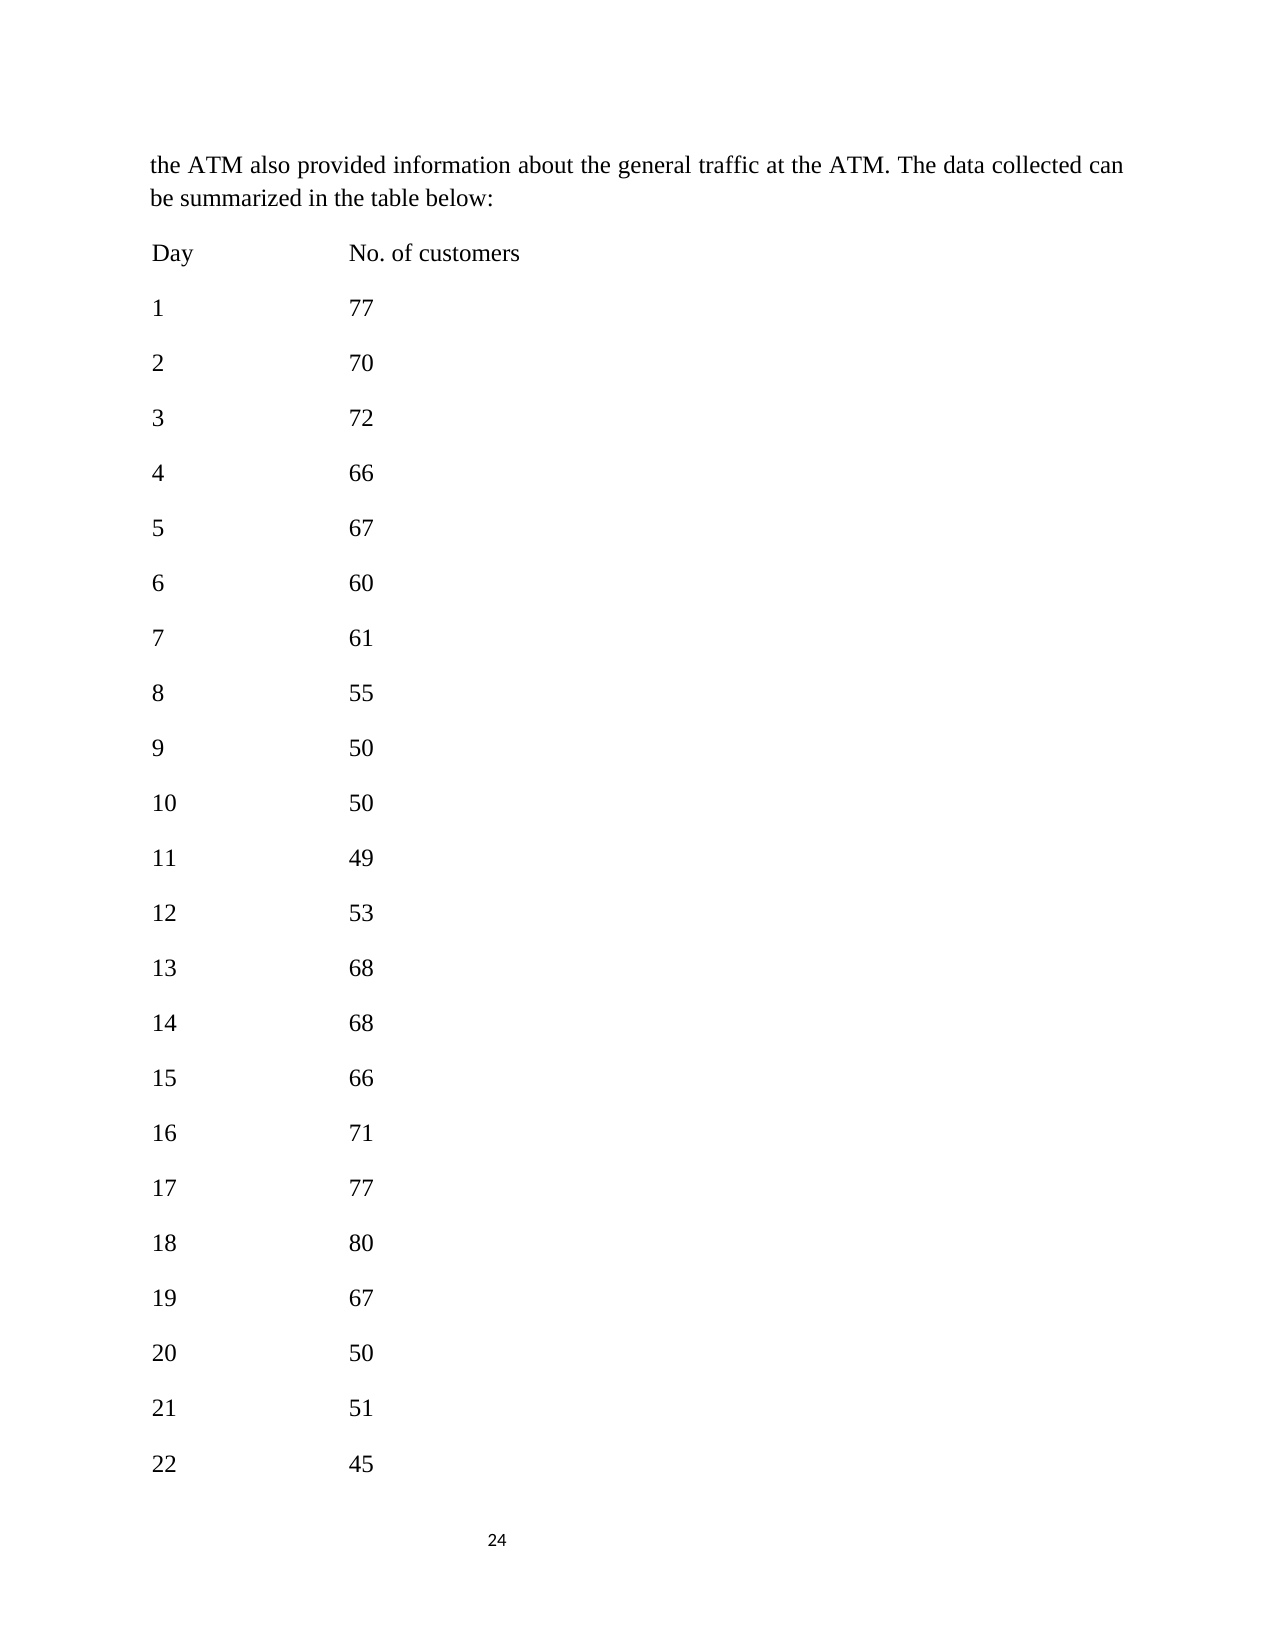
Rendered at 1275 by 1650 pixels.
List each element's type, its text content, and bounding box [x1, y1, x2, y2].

table_cell 66 [347, 1062, 583, 1117]
table_cell 3 [150, 402, 347, 457]
table_cell 51 [347, 1392, 583, 1447]
table_cell 55 [347, 677, 583, 732]
table_cell 14 [150, 1007, 347, 1062]
table_cell 8 [150, 677, 347, 732]
table_cell 50 [347, 732, 583, 787]
table_cell 72 [347, 402, 583, 457]
table_cell 12 [150, 897, 347, 952]
table_cell 77 [347, 292, 583, 347]
table_header Day [150, 237, 347, 292]
table_header No. of customers [347, 237, 583, 292]
table_cell 45 [347, 1447, 583, 1478]
table_cell 10 [150, 787, 347, 842]
table_cell 53 [347, 897, 583, 952]
table_cell 20 [150, 1337, 347, 1392]
table_cell 9 [150, 732, 347, 787]
table_cell 70 [347, 347, 583, 402]
table_cell 67 [347, 1282, 583, 1337]
table_cell 7 [150, 622, 347, 677]
table_cell 77 [347, 1172, 583, 1227]
table_cell 22 [150, 1447, 347, 1478]
table_cell 19 [150, 1282, 347, 1337]
table_cell 71 [347, 1117, 583, 1172]
table_cell 17 [150, 1172, 347, 1227]
table_cell 5 [150, 512, 347, 567]
table_cell 60 [347, 567, 583, 622]
table_cell 2 [150, 347, 347, 402]
table_cell 4 [150, 457, 347, 512]
table_cell 6 [150, 567, 347, 622]
table_cell 50 [347, 1337, 583, 1392]
table_cell 15 [150, 1062, 347, 1117]
table_cell 1 [150, 292, 347, 347]
table_cell 66 [347, 457, 583, 512]
table_cell 49 [347, 842, 583, 897]
table_cell 18 [150, 1227, 347, 1282]
table_cell 21 [150, 1392, 347, 1447]
table_cell 67 [347, 512, 583, 567]
table_cell 61 [347, 622, 583, 677]
table_cell 16 [150, 1117, 347, 1172]
table_cell 13 [150, 952, 347, 1007]
table_cell 68 [347, 952, 583, 1007]
table_cell 68 [347, 1007, 583, 1062]
table_cell 80 [347, 1227, 583, 1282]
table_cell 50 [347, 787, 583, 842]
table_cell 11 [150, 842, 347, 897]
